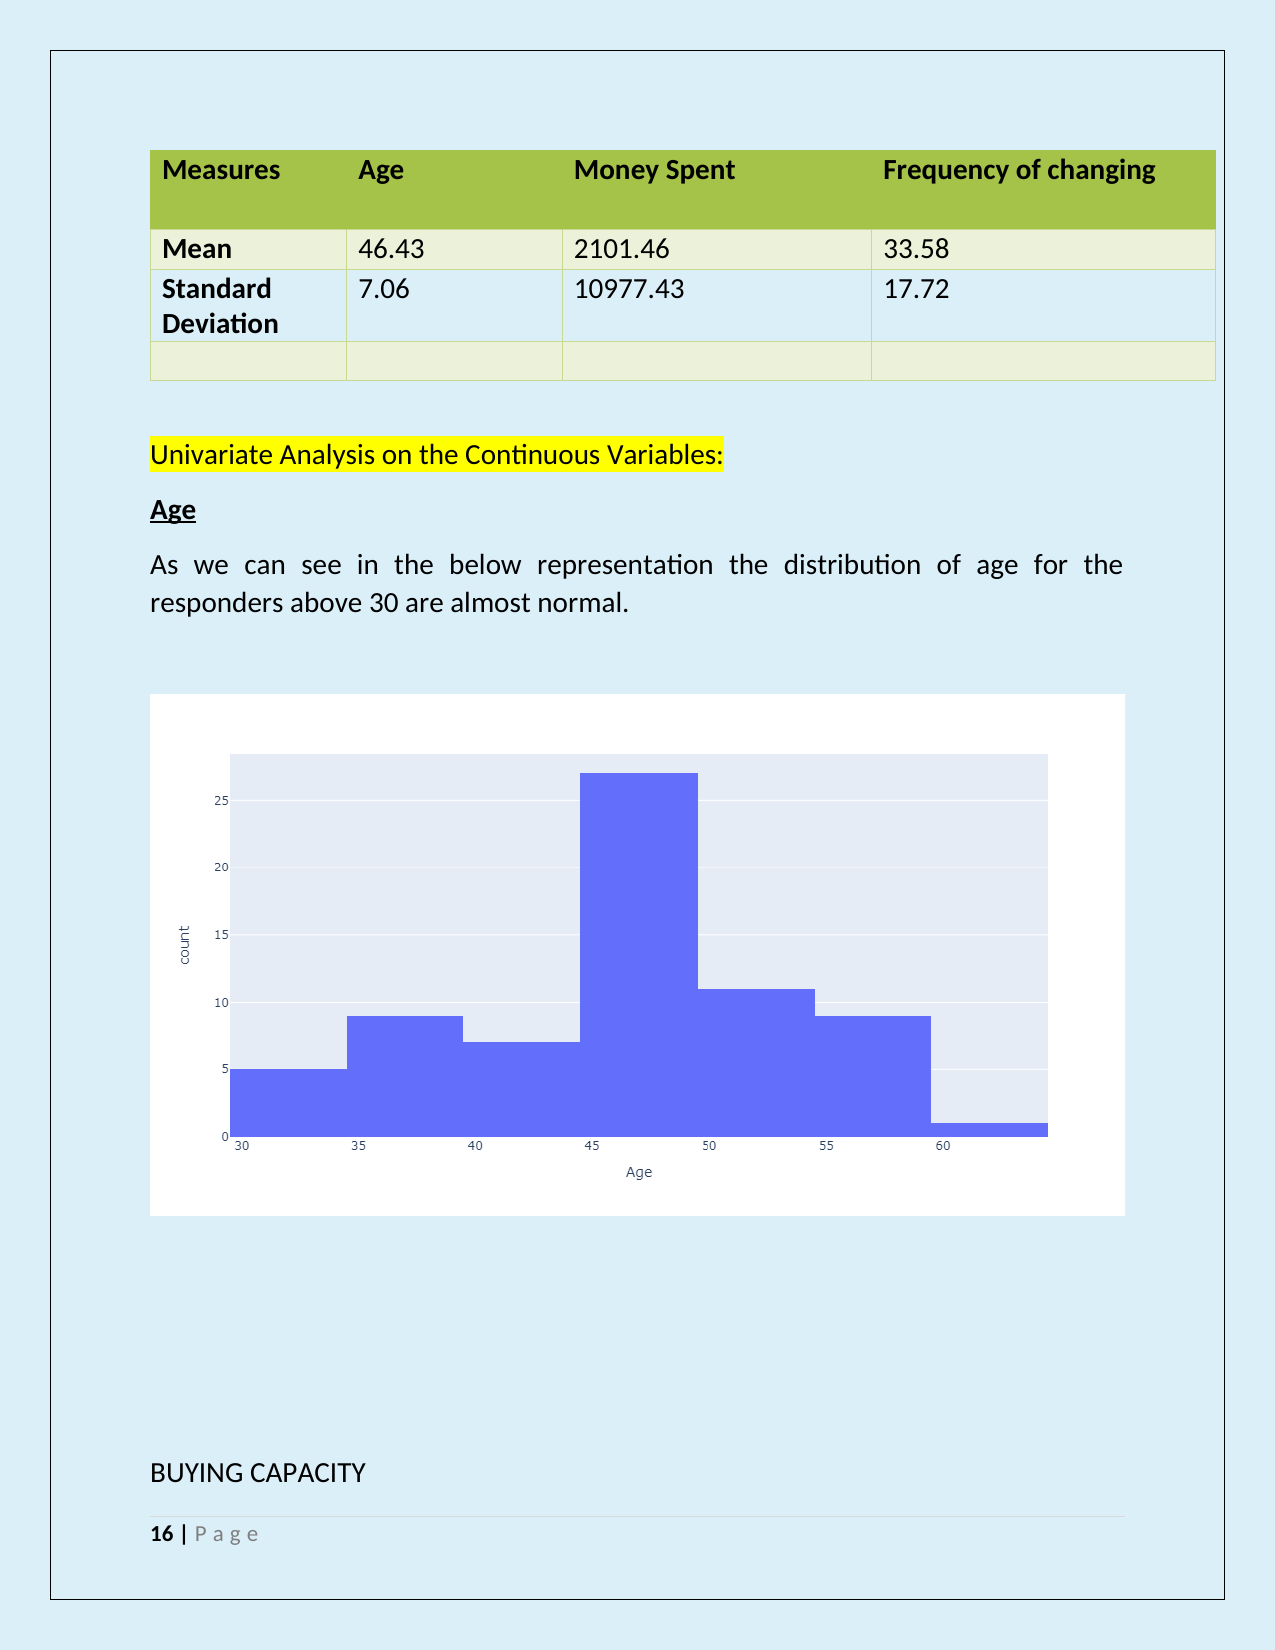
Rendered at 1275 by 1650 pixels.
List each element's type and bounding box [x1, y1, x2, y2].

picture [150, 694, 1125, 1216]
